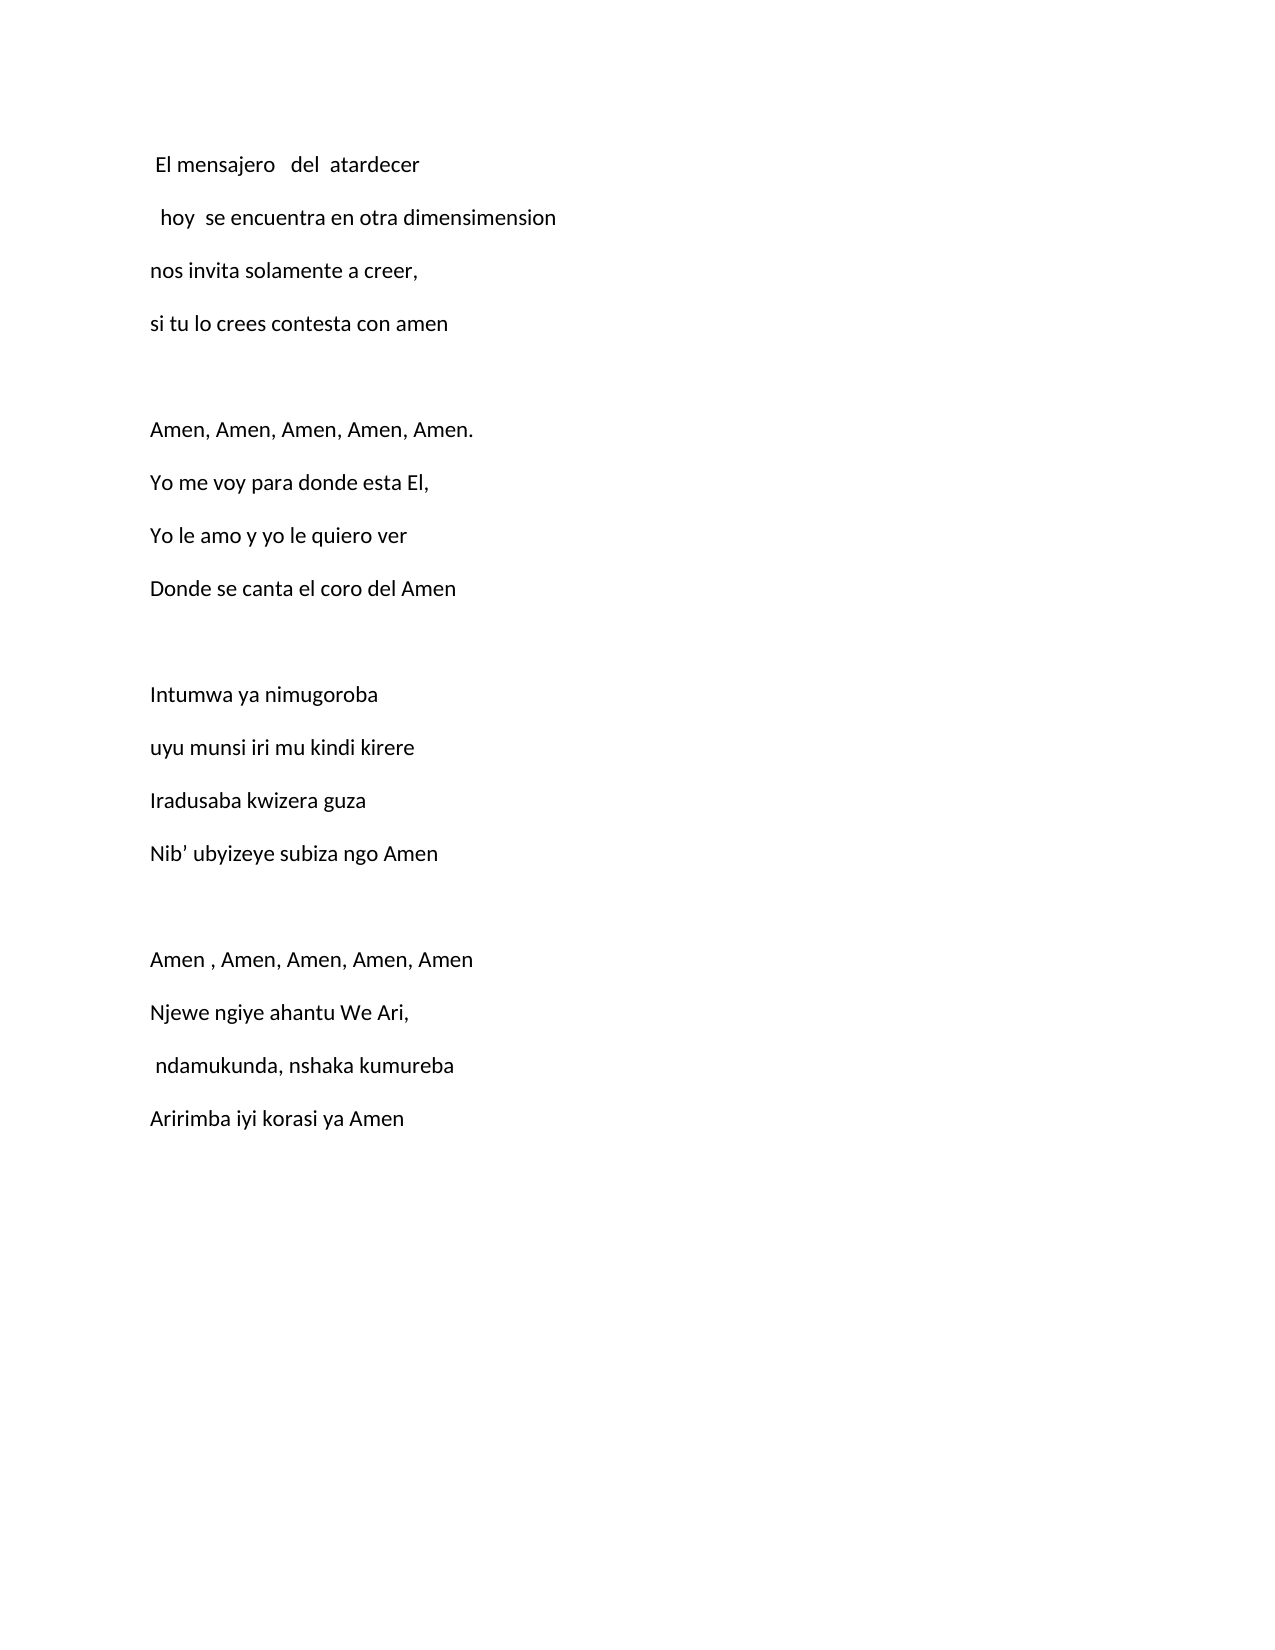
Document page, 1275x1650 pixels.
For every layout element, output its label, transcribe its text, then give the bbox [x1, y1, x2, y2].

text uyu munsi iri mu kindi kirere [150, 733, 1125, 761]
text hoy se encuentra en otra dimensimension [150, 203, 1125, 231]
text ndamukunda, nshaka kumureba [150, 1051, 1125, 1079]
text Amen, Amen, Amen, Amen, Amen. [150, 415, 1125, 443]
text Intumwa ya nimugoroba [150, 680, 1125, 708]
text Amen , Amen, Amen, Amen, Amen [150, 945, 1125, 973]
text si tu lo crees contesta con amen [150, 309, 1125, 337]
text Aririmba iyi korasi ya Amen [150, 1104, 1125, 1132]
text Njewe ngiye ahantu We Ari, [150, 998, 1125, 1026]
text Iradusaba kwizera guza [150, 786, 1125, 814]
text Yo le amo y yo le quiero ver [150, 521, 1125, 549]
text El mensajero del atardecer [150, 150, 1125, 178]
text Donde se canta el coro del Amen [150, 574, 1125, 602]
text Nib’ ubyizeye subiza ngo Amen [150, 839, 1125, 867]
text nos invita solamente a creer, [150, 256, 1125, 284]
text Yo me voy para donde esta El, [150, 468, 1125, 496]
